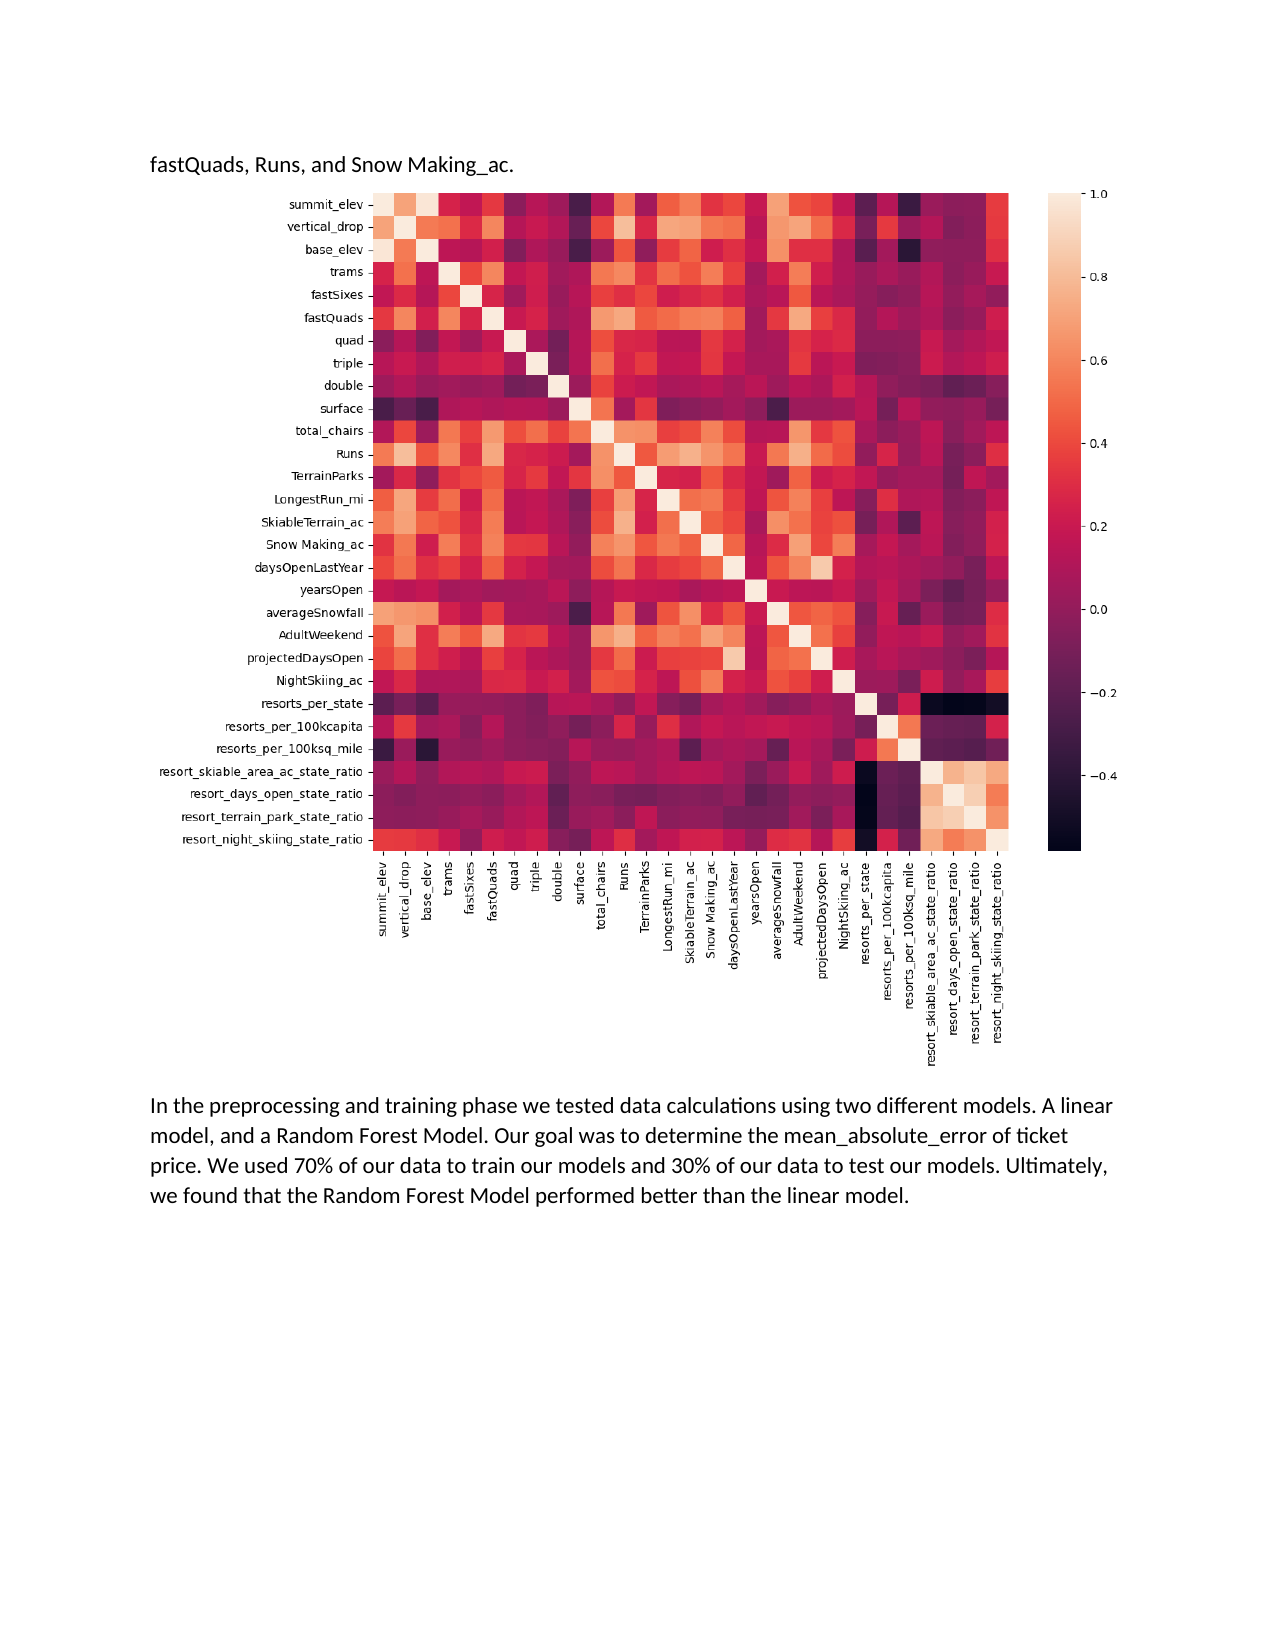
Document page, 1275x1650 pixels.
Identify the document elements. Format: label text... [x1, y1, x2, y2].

text Despite the lack of correlation, we opted to keep the state labels, because we can, and should, consider that no two states are alike (some have more resorts than others, some can accommodate skiing weather-wise for a longer season than others, etc.) We were able to determine, using a heatmap, that Adult Weekend ticket prices are correlated with a number of factors, state aside. Such features included fastQuads, Runs, and Snow Making_ac. [150, 150, 1125, 180]
picture [150, 180, 1125, 1073]
text In the preprocessing and training phase we tested data calculations using two different models. A linear model, and a Random Forest Model. Our goal was to determine the mean_absolute_error of ticket price. We used 70% of our data to train our models and 30% of our data to test our models. Ultimately, we found that the Random Forest Model performed better than the linear model. [150, 1091, 1125, 1210]
